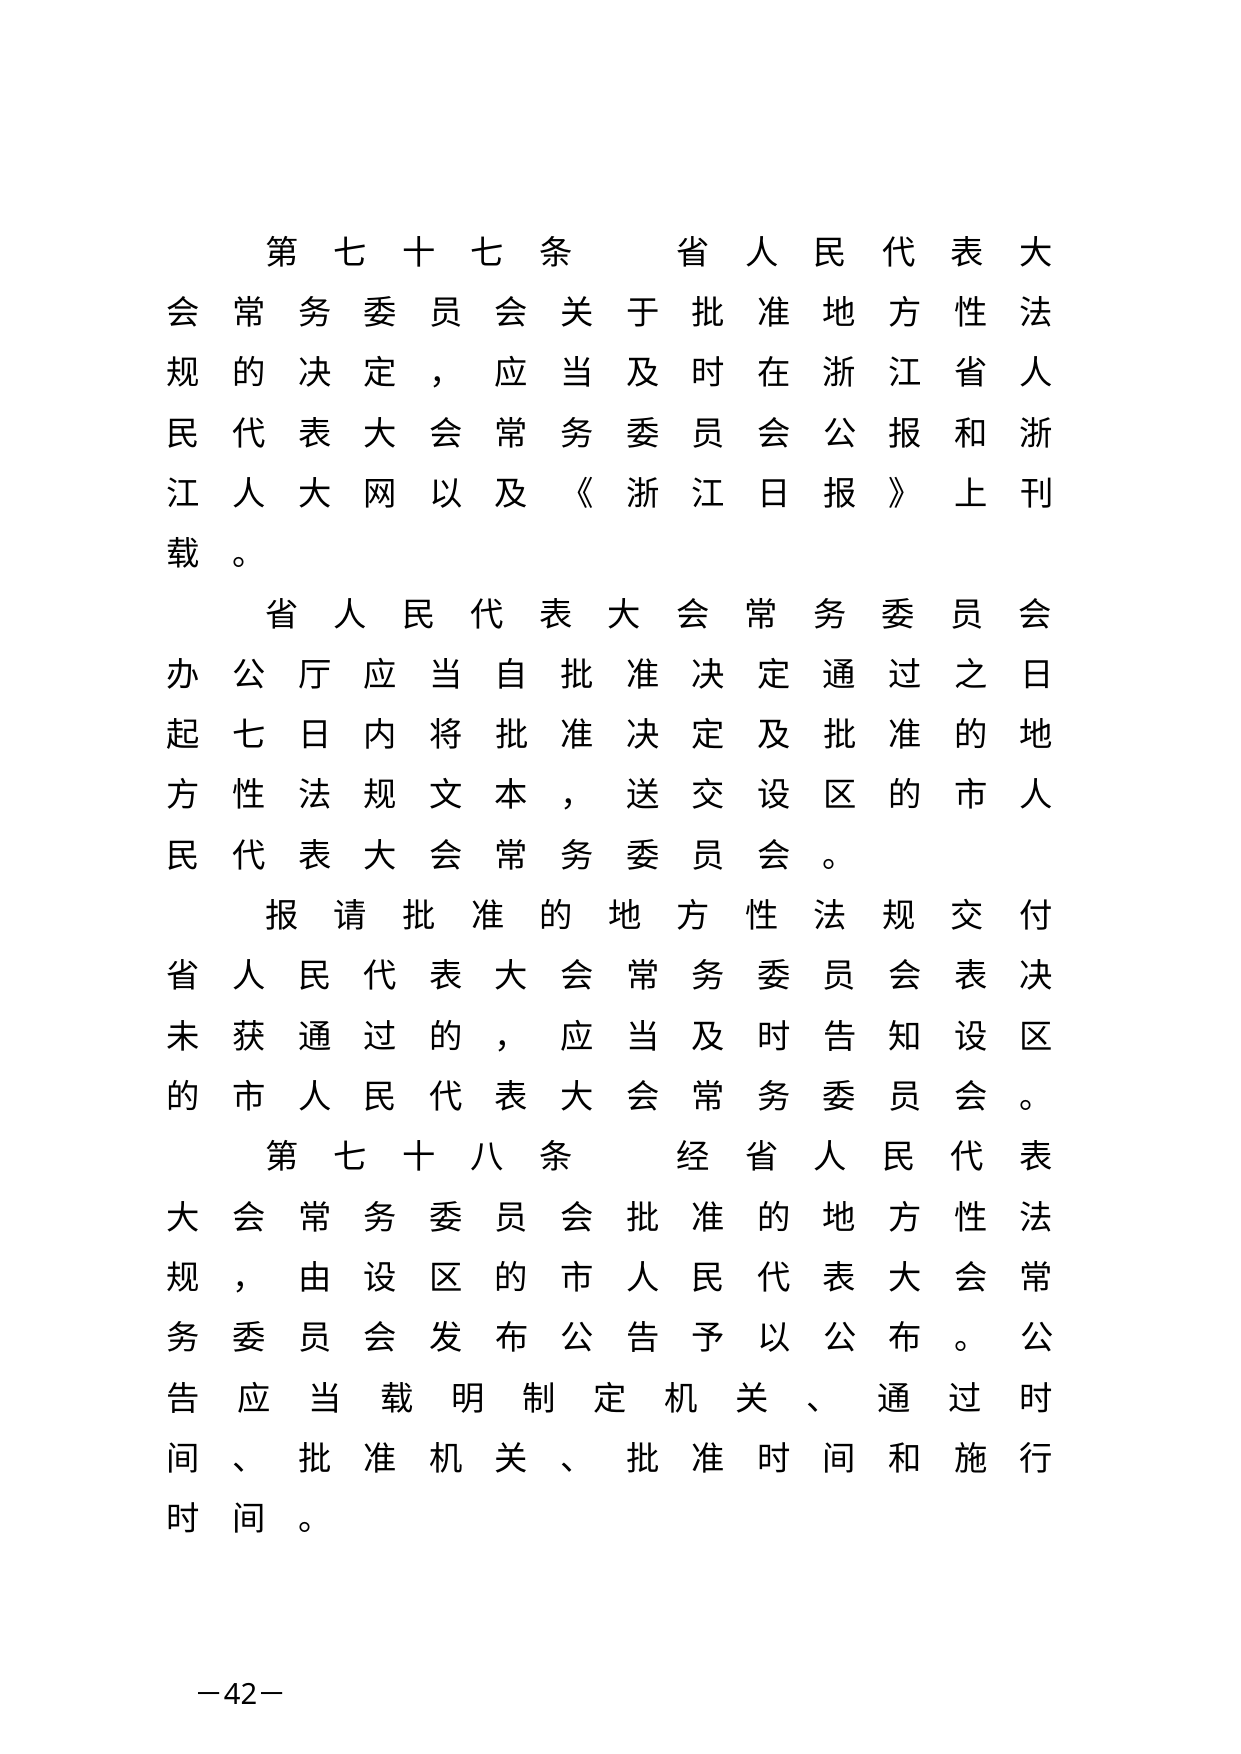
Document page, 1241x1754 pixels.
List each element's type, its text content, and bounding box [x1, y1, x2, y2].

text 省人民代表大会常务委员会办公厅应当自批准决定通过之日起七日内将批准决定及批准的地方性法规文本，送交设区的市人民代表大会常务委员会。 [167, 581, 1085, 883]
text 报请批准的地方性法规交付省人民代表大会常务委员会表决未获通过的，应当及时告知设区的市人民代表大会常务委员会。 [167, 883, 1085, 1124]
text 第七十八条 经省人民代表大会常务委员会批准的地方性法规，由设区的市人民代表大会常务委员会发布公告予以公布。公告应当载明制定机关、通过时间、批准机关、批准时间和施行时间。 [167, 1124, 1085, 1546]
text 第七十七条 省人民代表大会常务委员会关于批准地方性法规的决定，应当及时在浙江省人民代表大会常务委员会公报和浙江人大网以及《浙江日报》上刊载。 [167, 219, 1085, 581]
